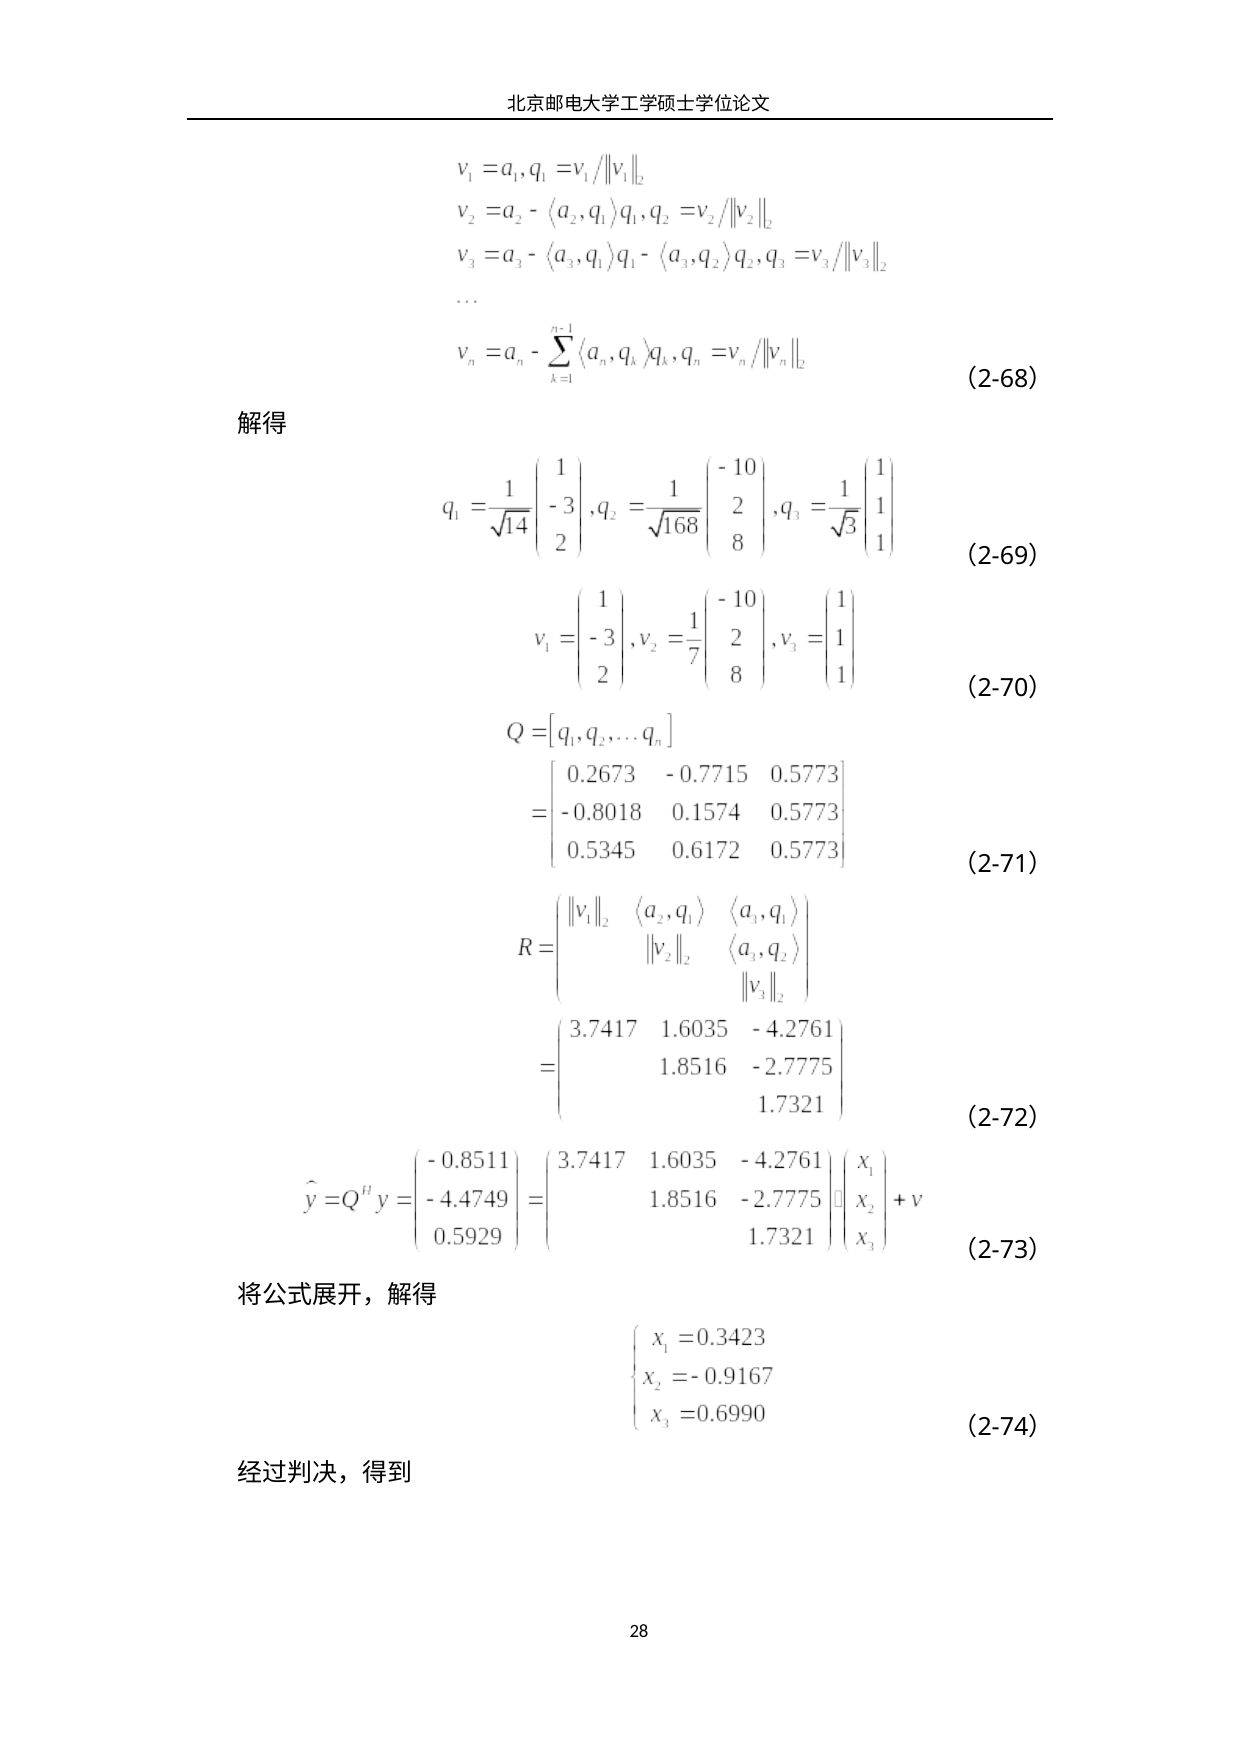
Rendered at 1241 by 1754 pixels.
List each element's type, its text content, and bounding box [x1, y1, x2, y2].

text （2-68） [187, 150, 1053, 395]
text （2-73） [187, 1143, 1053, 1266]
text 解得 [187, 404, 1053, 440]
text （2-72） [187, 889, 1053, 1134]
text （2-71） [187, 713, 1053, 880]
text 经过判决，得到 [187, 1452, 1053, 1488]
text （2-69） [187, 449, 1053, 572]
text （2-70） [187, 581, 1053, 704]
text 将公式展开，解得 [187, 1275, 1053, 1311]
text （2-74） [187, 1320, 1053, 1443]
